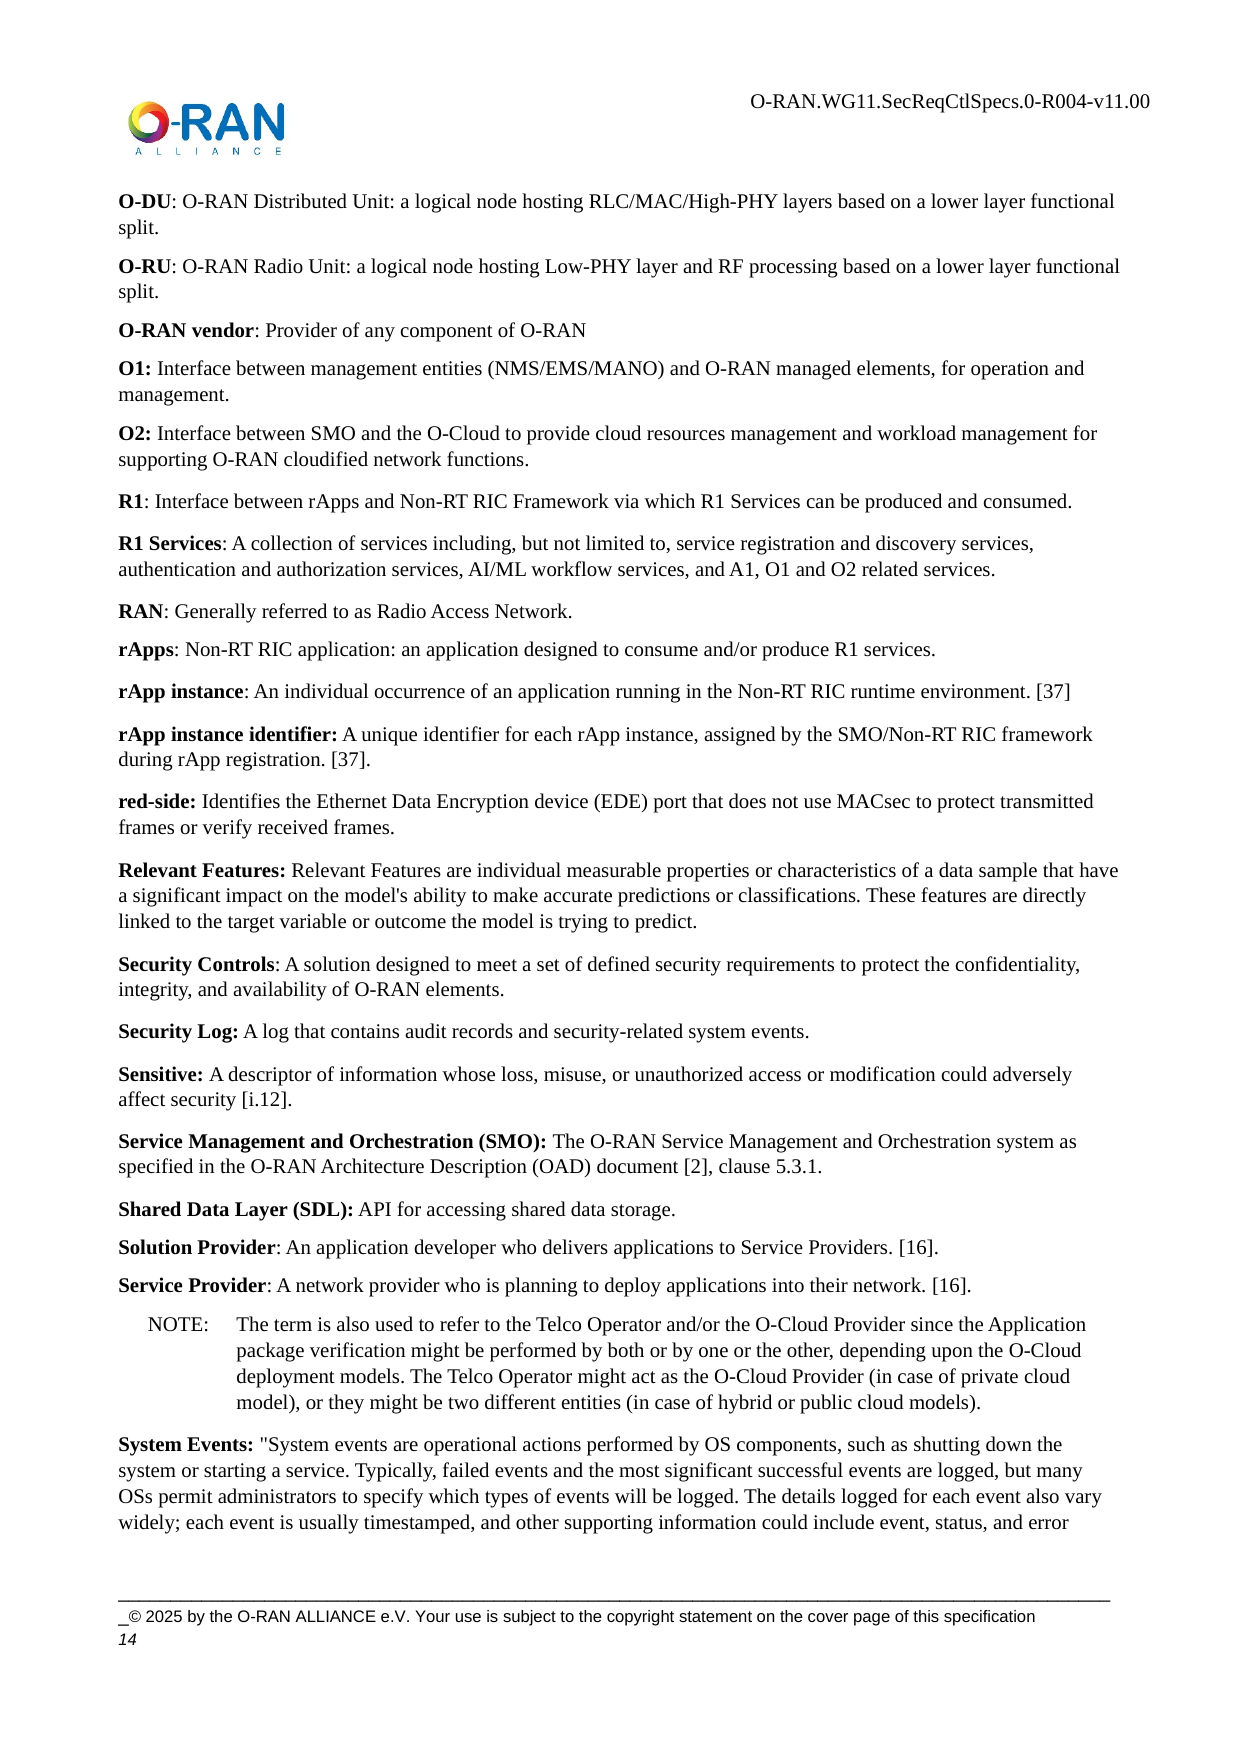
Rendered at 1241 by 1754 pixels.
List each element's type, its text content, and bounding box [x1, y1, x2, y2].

text Service Provider: A network provider who is planning to deploy applications into their network. [16]. [118, 1273, 1122, 1297]
text O1: Interface between management entities (NMS/EMS/MANO) and O-RAN managed elements, for operation and management. [118, 356, 1122, 406]
text O-DU: O-RAN Distributed Unit: a logical node hosting RLC/MAC/High-PHY layers based on a lower layer functional split. [118, 189, 1122, 239]
text O-RAN vendor: Provider of any component of O-RAN [118, 318, 1122, 342]
text R1: Interface between rApps and Non-RT RIC Framework via which R1 Services can be produced and consumed. [118, 489, 1122, 513]
text red-side: Identifies the Ethernet Data Encryption device (EDE) port that does not use MACsec to protect transmitted frames or verify received frames. [118, 789, 1122, 839]
text Sensitive: A descriptor of information whose loss, misuse, or unauthorized access or modification could adversely affect security [i.12]. [118, 1062, 1122, 1111]
text O2: Interface between SMO and the O-Cloud to provide cloud resources management and workload management for supporting O-RAN cloudified network functions. [118, 421, 1122, 471]
text Security Log: A log that contains audit records and security-related system events. [118, 1019, 1122, 1043]
picture [118, 88, 298, 166]
text RAN: Generally referred to as Radio Access Network. [118, 599, 1122, 623]
text Solution Provider: An application developer who delivers applications to Service Providers. [16]. [118, 1235, 1122, 1259]
text Relevant Features: Relevant Features are individual measurable properties or characteristics of a data sample that have a significant impact on the model's ability to make accurate predictions or classifications. These features are directly linked to the target variable or outcome the model is trying to predict. [118, 857, 1122, 933]
text rApp instance: An individual occurrence of an application running in the Non-RT RIC runtime environment. [37] [118, 679, 1122, 703]
text NOTE: The term is also used to refer to the Telco Operator and/or the O-Cloud Provider since the Application package verification might be performed by both or by one or the other, depending upon the O-Cloud deployment models. The Telco Operator might act as the O-Cloud Provider (in case of private cloud model), or they might be two different entities (in case of hybrid or public cloud models). [148, 1312, 1122, 1414]
text R1 Services: A collection of services including, but not limited to, service registration and discovery services, authentication and authorization services, AI/ML workflow services, and A1, O1 and O2 related services. [118, 531, 1122, 581]
text Shared Data Layer (SDL): API for accessing shared data storage. [118, 1197, 1122, 1221]
text O-RU: O-RAN Radio Unit: a logical node hosting Low-PHY layer and RF processing based on a lower layer functional split. [118, 253, 1122, 303]
text Security Controls: A solution designed to meet a set of defined security requirements to protect the confidentiality, integrity, and availability of O-RAN elements. [118, 952, 1122, 1001]
text rApp instance identifier: A unique identifier for each rApp instance, assigned by the SMO/Non-RT RIC framework during rApp registration. [37]. [118, 721, 1122, 771]
text Service Management and Orchestration (SMO): The O-RAN Service Management and Orchestration system as specified in the O-RAN Architecture Description (OAD) document [2], clause 5.3.1. [118, 1129, 1122, 1178]
text rApps: Non-RT RIC application: an application designed to consume and/or produce R1 services. [118, 637, 1122, 661]
